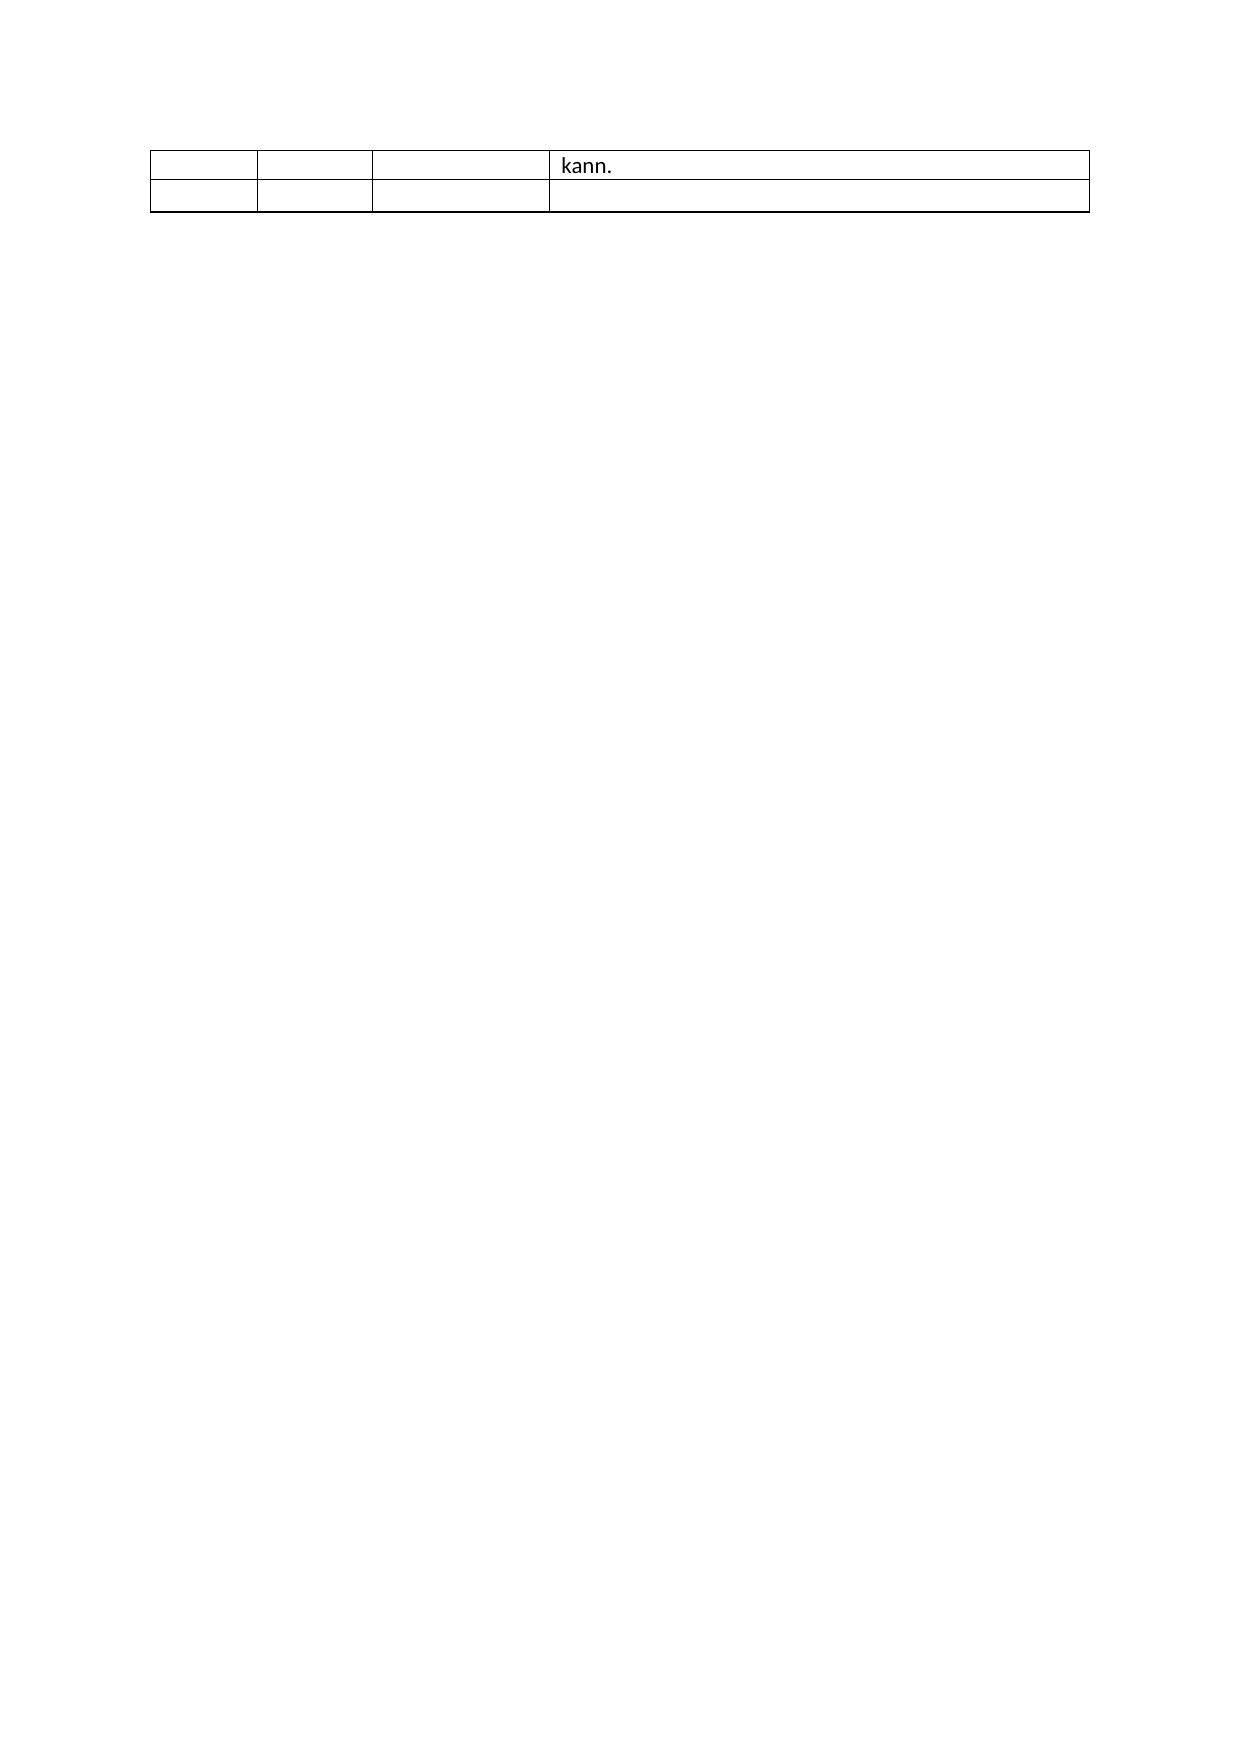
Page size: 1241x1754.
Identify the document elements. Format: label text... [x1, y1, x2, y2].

table_cell [373, 180, 549, 211]
table_cell 9 [151, 151, 257, 179]
table_cell Rand [373, 151, 549, 179]
table_cell Kann [258, 151, 372, 179]
table_cell [550, 180, 1089, 211]
table_cell [258, 180, 372, 211]
table_cell Es sollte möglich sein, dass man sich nicht nur Text Nachrichten zusendet sondern auch Emojis senden kann. [550, 151, 1089, 179]
table_cell [151, 180, 257, 211]
